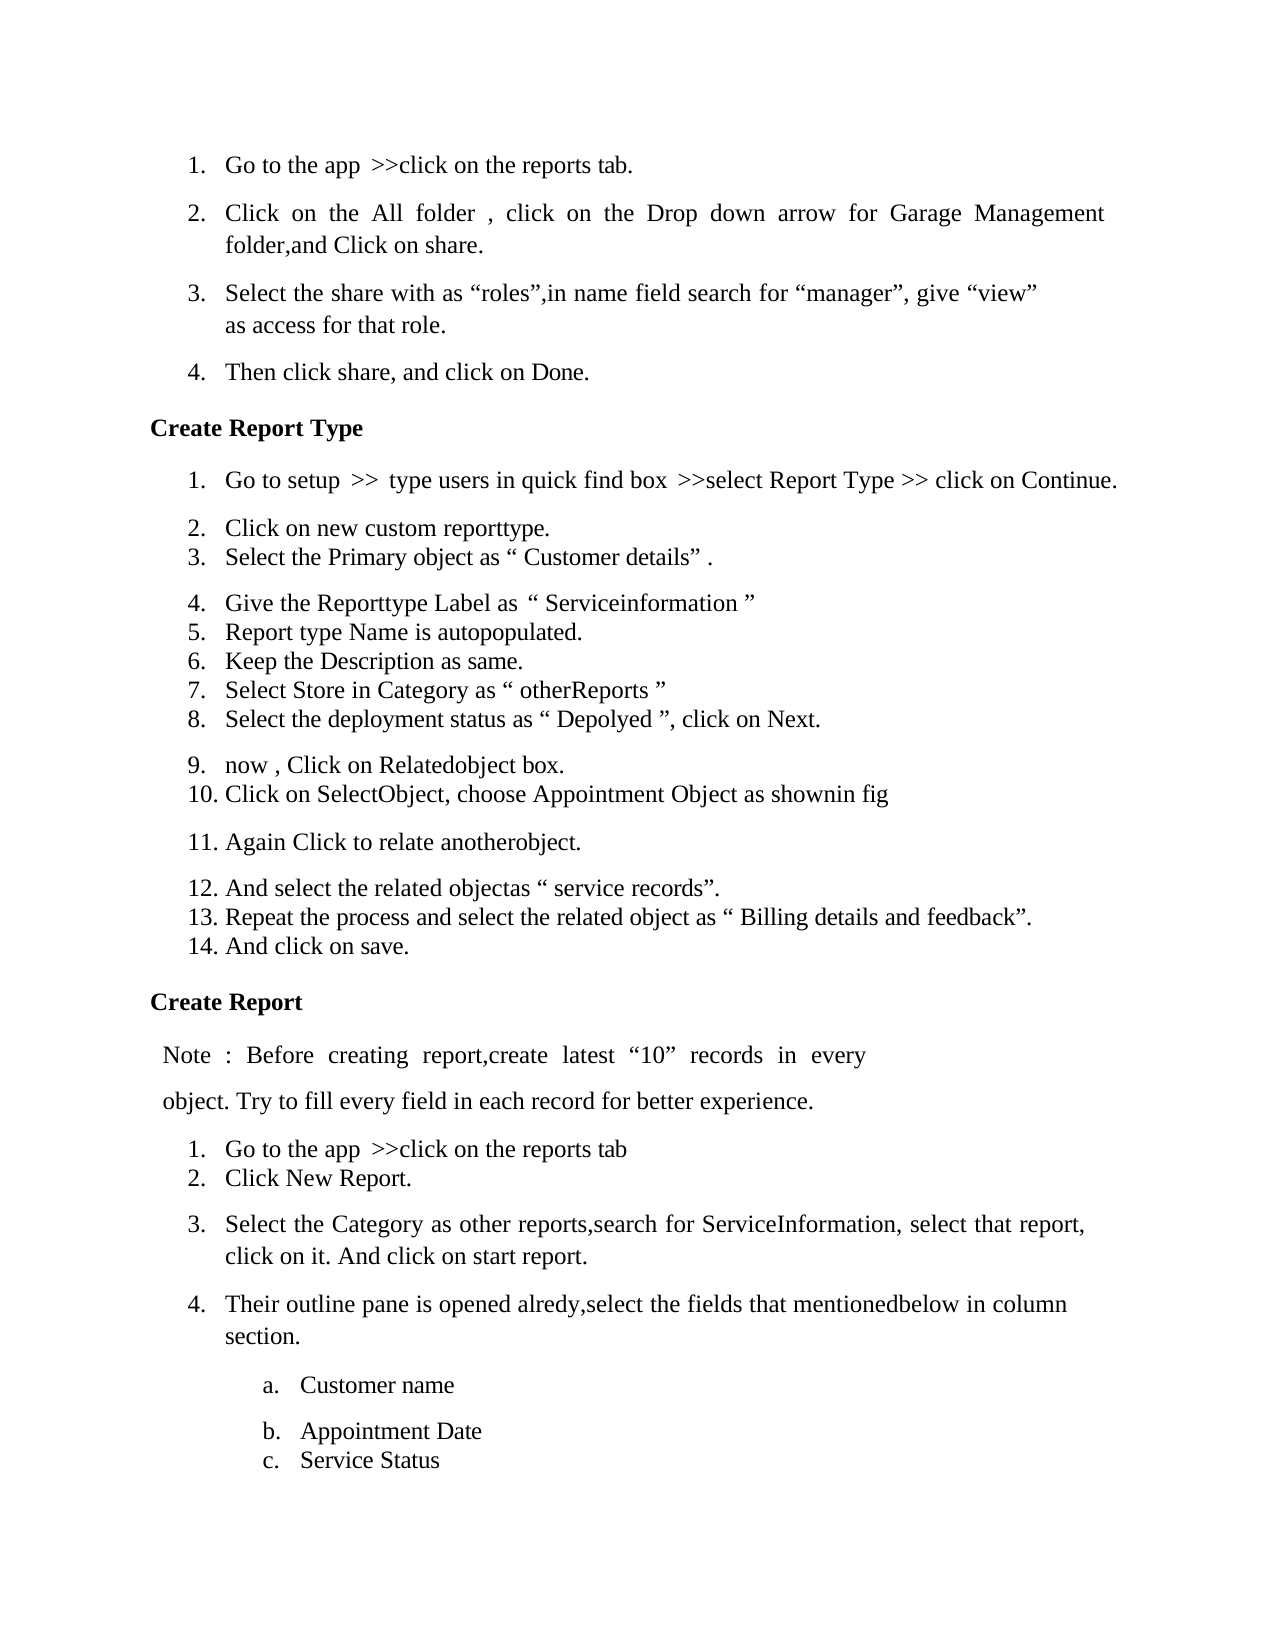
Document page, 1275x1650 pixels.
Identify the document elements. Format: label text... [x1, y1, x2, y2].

subtitle Create Report Type [150, 413, 1125, 442]
list Click New Report. [187, 1163, 1125, 1191]
list Select the share with as “roles”,in name field search for “manager”, give “view” as access for that role. [187, 278, 1038, 339]
list Select Store in Category as “ otherReports ” [187, 675, 1125, 704]
list Then click share, and click on Done. [187, 357, 1125, 386]
list Keep the Description as same. [187, 646, 1125, 675]
list Click on SelectObject, choose Appointment Object as shownin fig [187, 779, 1125, 808]
list Click on new custom reporttype. [187, 513, 1125, 542]
list Their outline pane is opened alredy,select the fields that mentionedbelow in column section. [187, 1289, 1068, 1350]
list Go to setup >> type users in quick find box >>select Report Type >> click on Continue. [187, 465, 1125, 494]
list Service Status [262, 1445, 1125, 1474]
list And select the related objectas “ service records”. [187, 873, 1125, 902]
list Appointment Date [262, 1416, 1125, 1445]
list Select the Category as other reports,search for ServiceInformation, select that report, click on it. And click on start report. [187, 1209, 1085, 1269]
list Again Click to relate anotherobject. [187, 827, 1125, 856]
list And click on save. [187, 931, 1125, 960]
list Select the Primary object as “ Customer details” . [187, 542, 1125, 571]
list Give the Reporttype Label as “ Serviceinformation ” [187, 588, 1125, 617]
list Customer name [262, 1370, 1125, 1398]
list Repeat the process and select the related object as “ Billing details and feedback”. [187, 902, 1125, 931]
text Note : Before creating report,create latest “10” records in every object. Try to fill every field in each record for better experience. [162, 1041, 866, 1115]
list Click on the All folder , click on the Drop down arrow for Garage Management folder,and Click on share. [187, 198, 1105, 258]
list Go to the app >>click on the reports tab [187, 1134, 1125, 1163]
list Report type Name is autopopulated. [187, 617, 1125, 646]
list now , Click on Relatedobject box. [187, 750, 1125, 779]
list Go to the app >>click on the reports tab. [187, 150, 1125, 179]
list Select the deployment status as “ Depolyed ”, click on Next. [187, 704, 1125, 732]
subtitle Create Report [150, 987, 1125, 1015]
